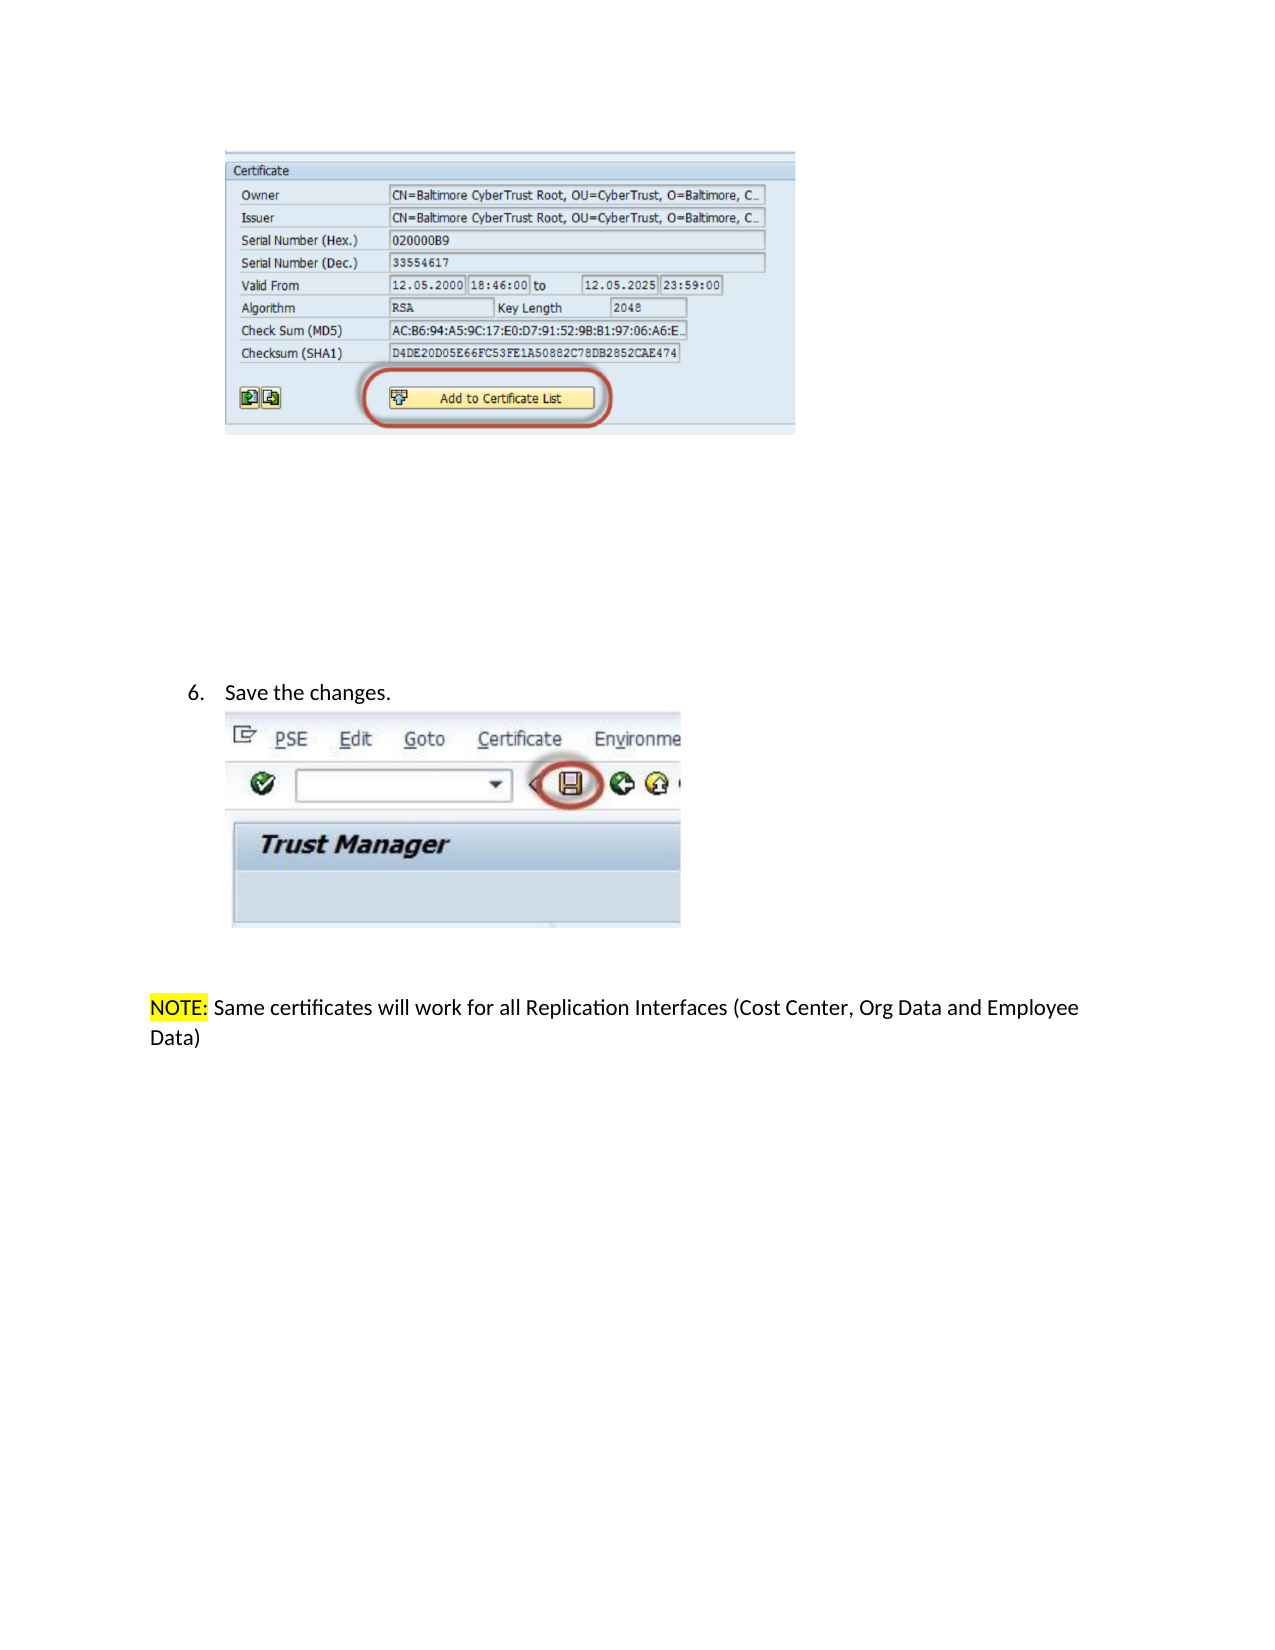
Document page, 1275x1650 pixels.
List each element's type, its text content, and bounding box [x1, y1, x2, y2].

picture [225, 150, 796, 435]
text NOTE: Same certificates will work for all Replication Interfaces (Cost Center, Org Data and Employee Data) [150, 993, 1125, 1051]
picture [225, 708, 682, 928]
list Save the changes. [187, 678, 1125, 706]
